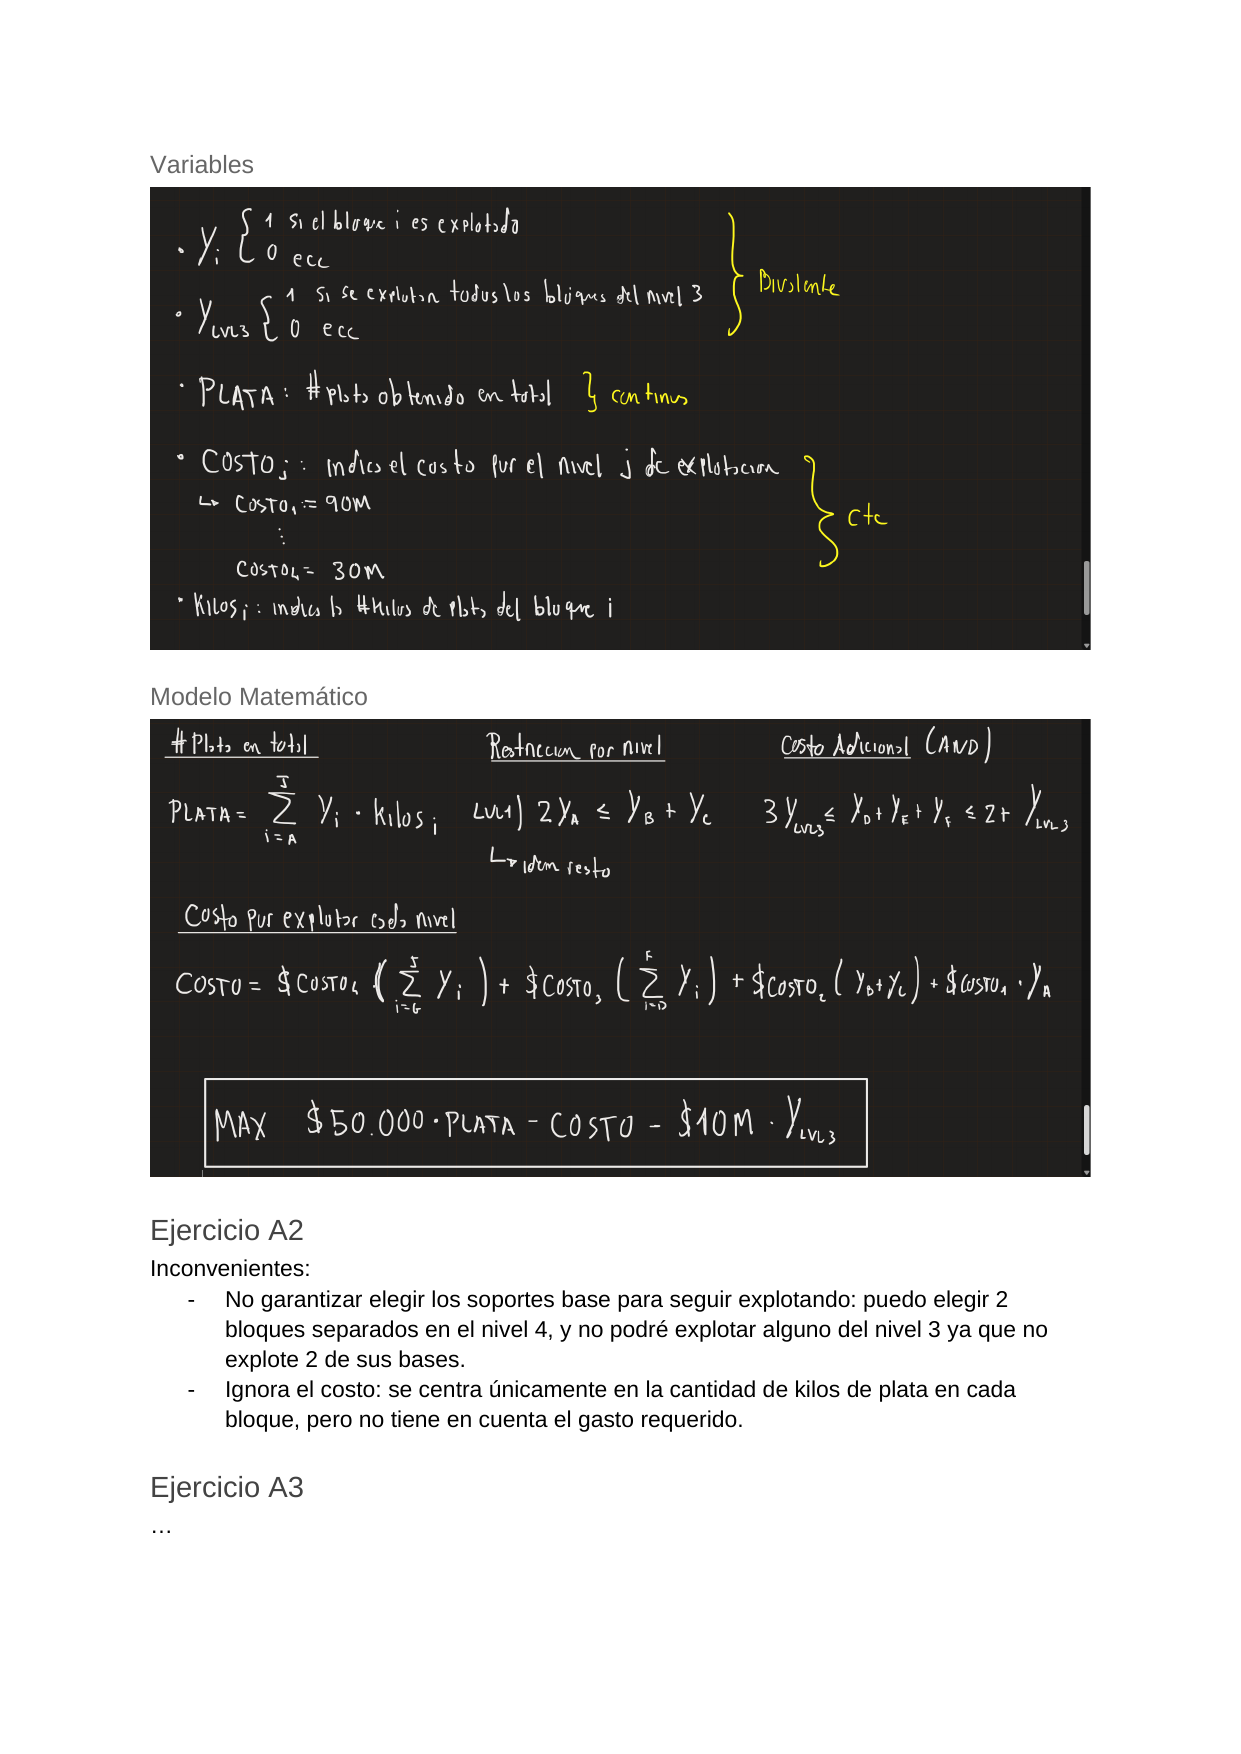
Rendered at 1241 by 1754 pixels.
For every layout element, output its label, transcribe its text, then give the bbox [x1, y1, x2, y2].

text Inconvenientes: [150, 1255, 1090, 1282]
picture [150, 187, 1091, 650]
subtitle Variables [150, 150, 1090, 179]
list Ignora el costo: se centra únicamente en la cantidad de kilos de plata en cada bloque, pero no tiene en cuenta el gasto requerido. [187, 1376, 1090, 1433]
picture [150, 719, 1091, 1177]
subtitle Modelo Matemático [150, 682, 1090, 711]
text … [150, 1512, 1090, 1538]
list No garantizar elegir los soportes base para seguir explotando: puedo elegir 2 bloques separados en el nivel 4, y no podré explotar alguno del nivel 3 ya que no explote 2 de sus bases. [187, 1286, 1090, 1372]
subtitle Ejercicio A3 [150, 1470, 1090, 1503]
subtitle Ejercicio A2 [150, 1213, 1090, 1247]
